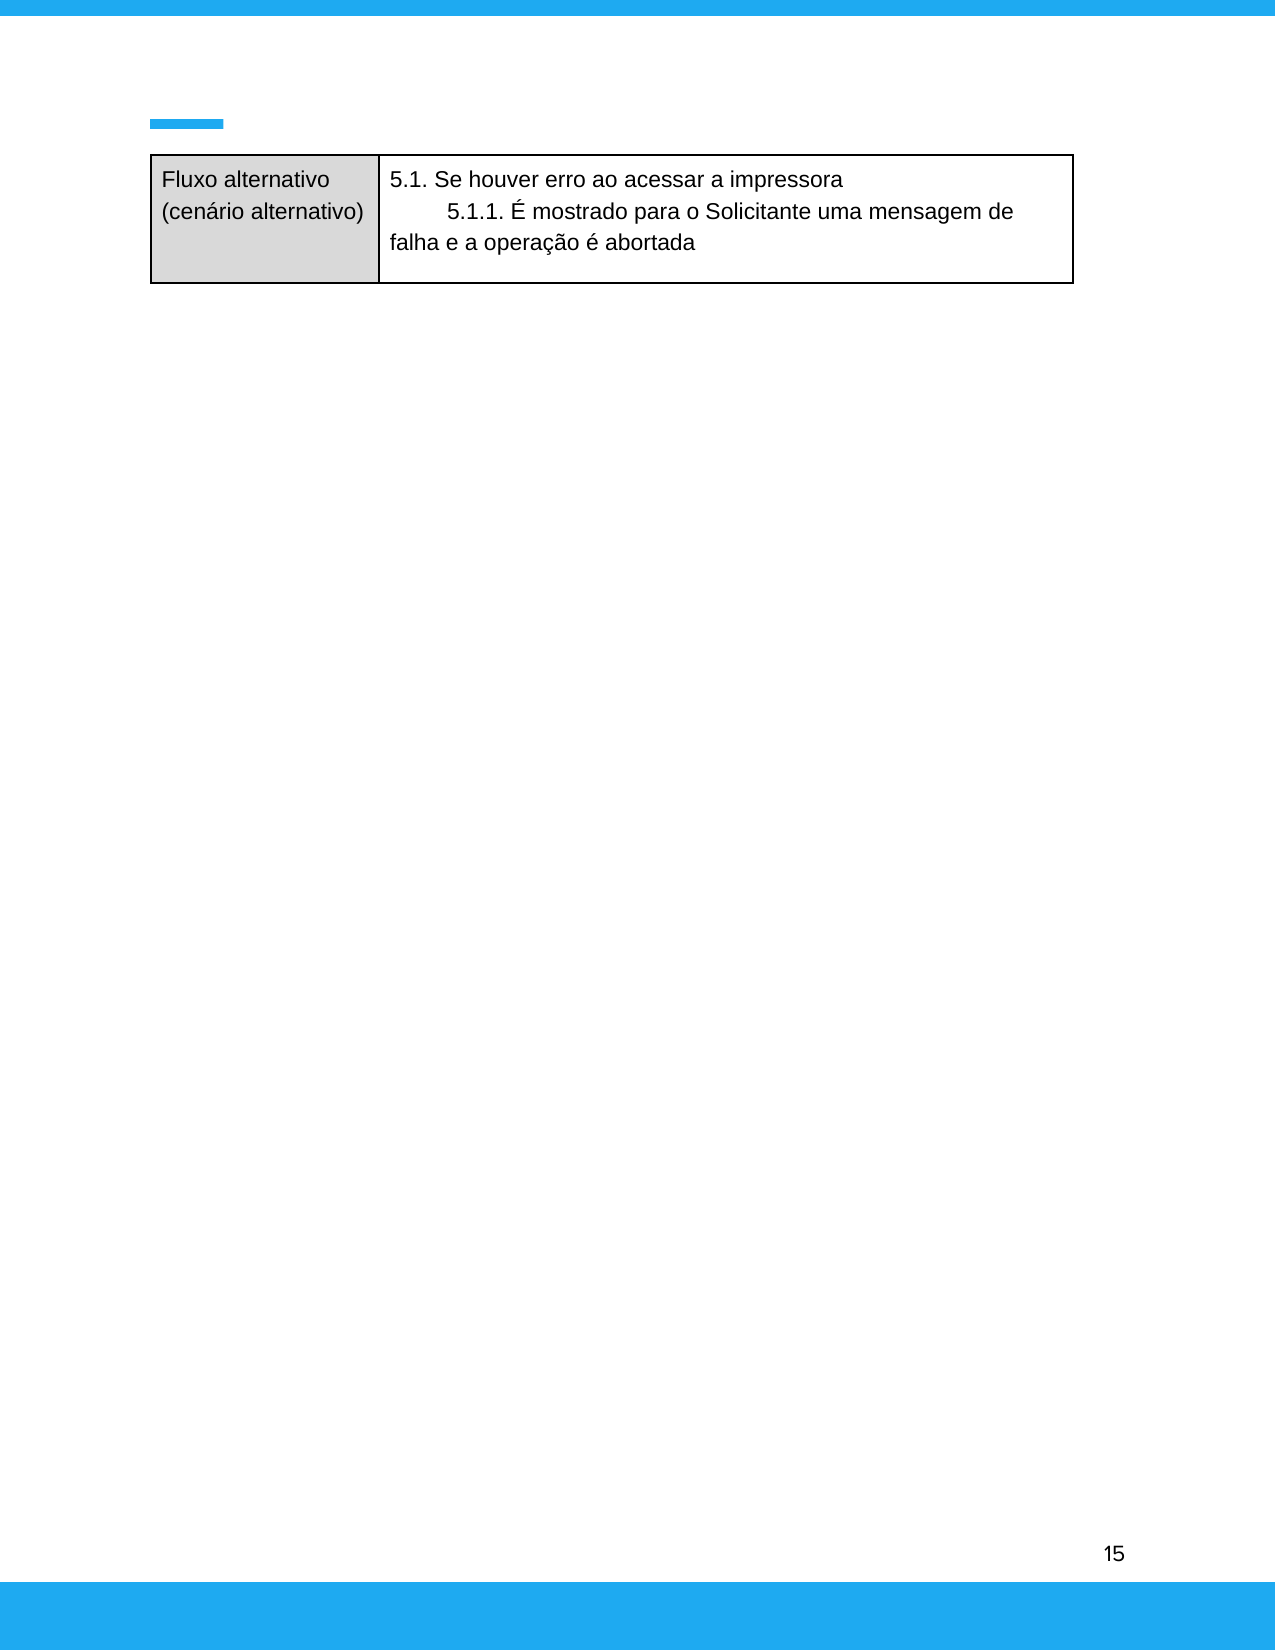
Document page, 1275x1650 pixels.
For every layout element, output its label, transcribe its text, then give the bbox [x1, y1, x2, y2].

table_cell Fluxo alternativo (cenário alternativo) [152, 156, 378, 282]
picture [0, 1582, 1275, 1650]
table_cell 5.1. Se houver erro ao acessar a impressora 5.1.1. É mostrado para o Solicitante uma mensagem de falha e a operação é abortada [380, 156, 1072, 282]
picture [150, 119, 224, 129]
picture [0, 0, 1275, 16]
